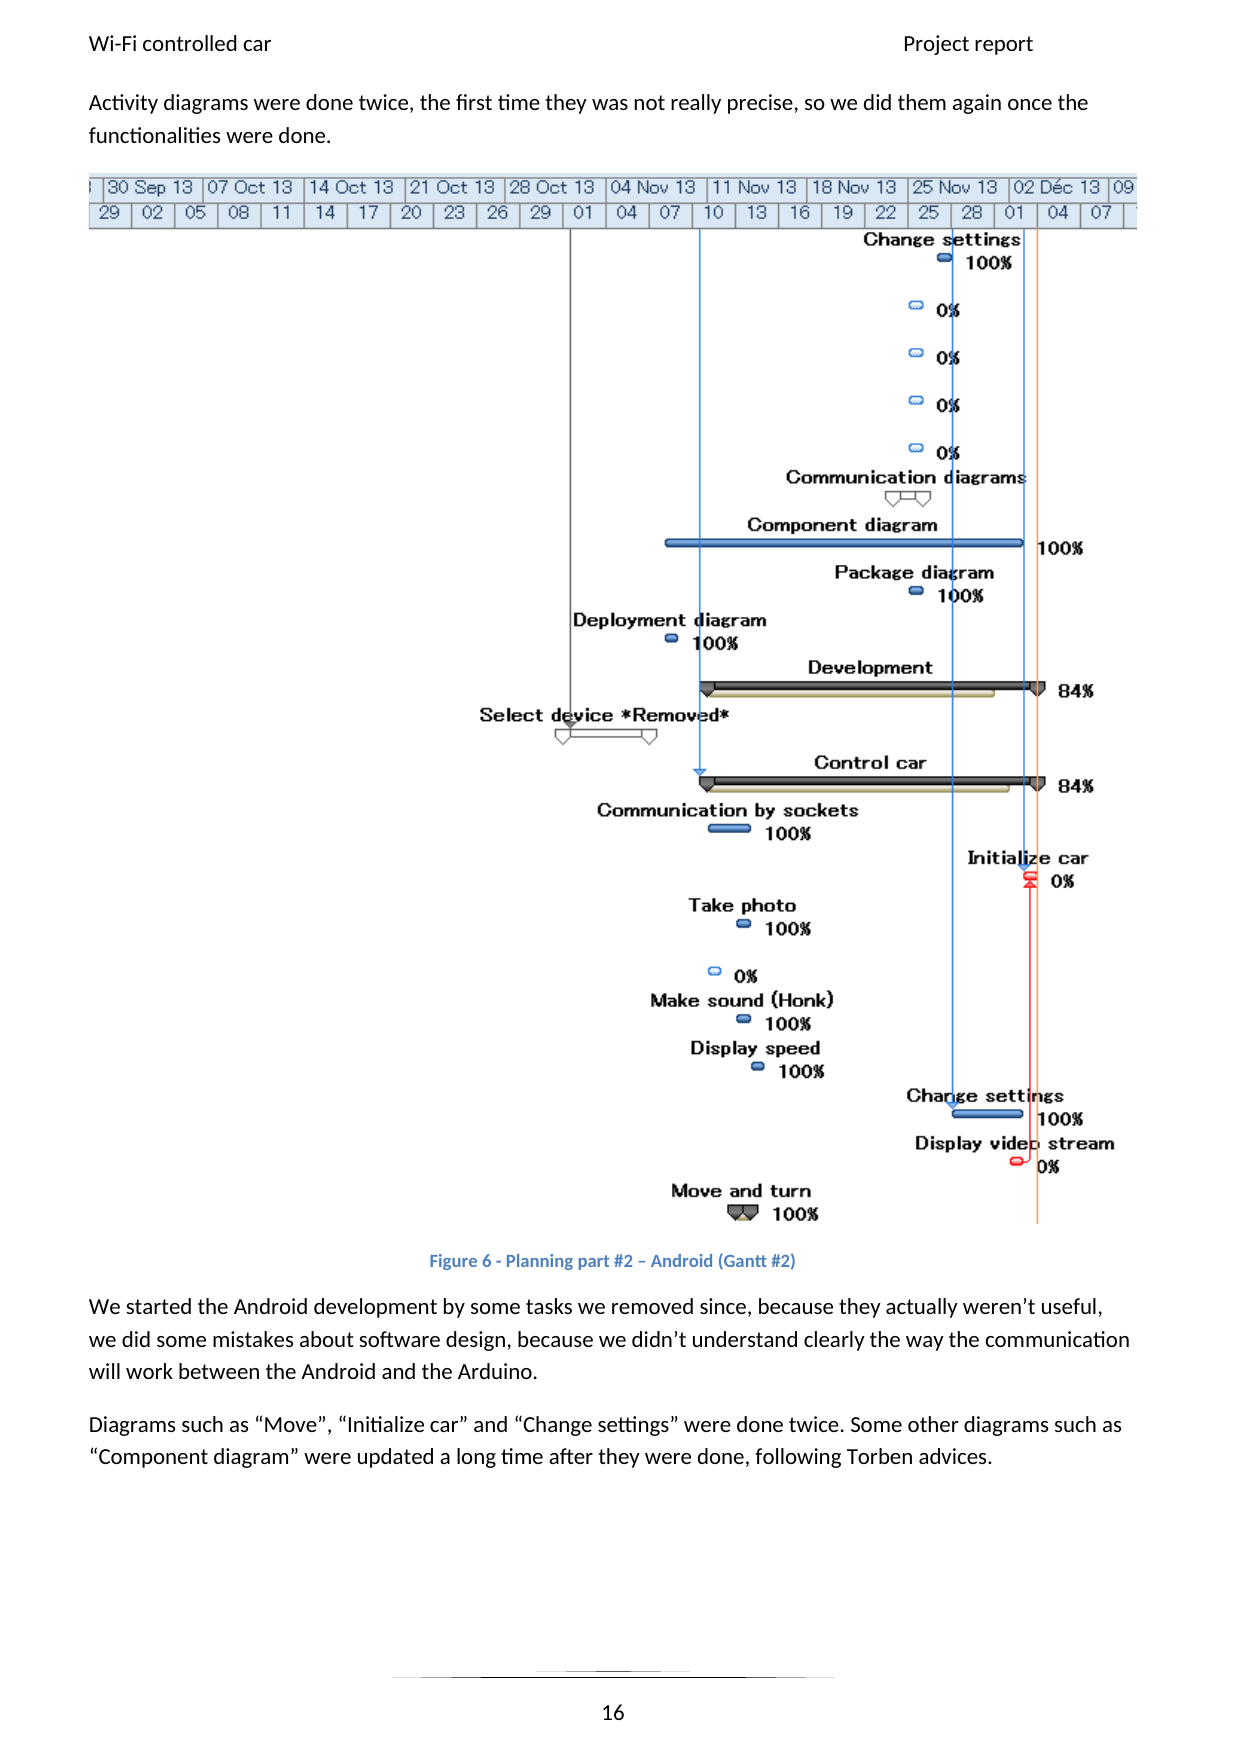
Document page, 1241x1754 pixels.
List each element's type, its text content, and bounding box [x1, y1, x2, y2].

text Diagrams such as “Move”, “Initialize car” and “Change settings” were done twice. Some other diagrams such as “Component diagram” were updated a long time after they were done, following Torben advices. [89, 1410, 1137, 1470]
text Figure 6 - Planning part #2 – Android (Gantt #2) [89, 1249, 1137, 1272]
text We started the Android development by some tasks we removed since, because they actually weren’t useful, we did some mistakes about software design, because we didn’t understand clearly the way the communication will work between the Android and the Arduino. [89, 1292, 1137, 1385]
picture [88, 173, 1138, 1224]
text Activity diagrams were done twice, the first time they was not really precise, so we did them again once the functionalities were done. [89, 88, 1137, 149]
